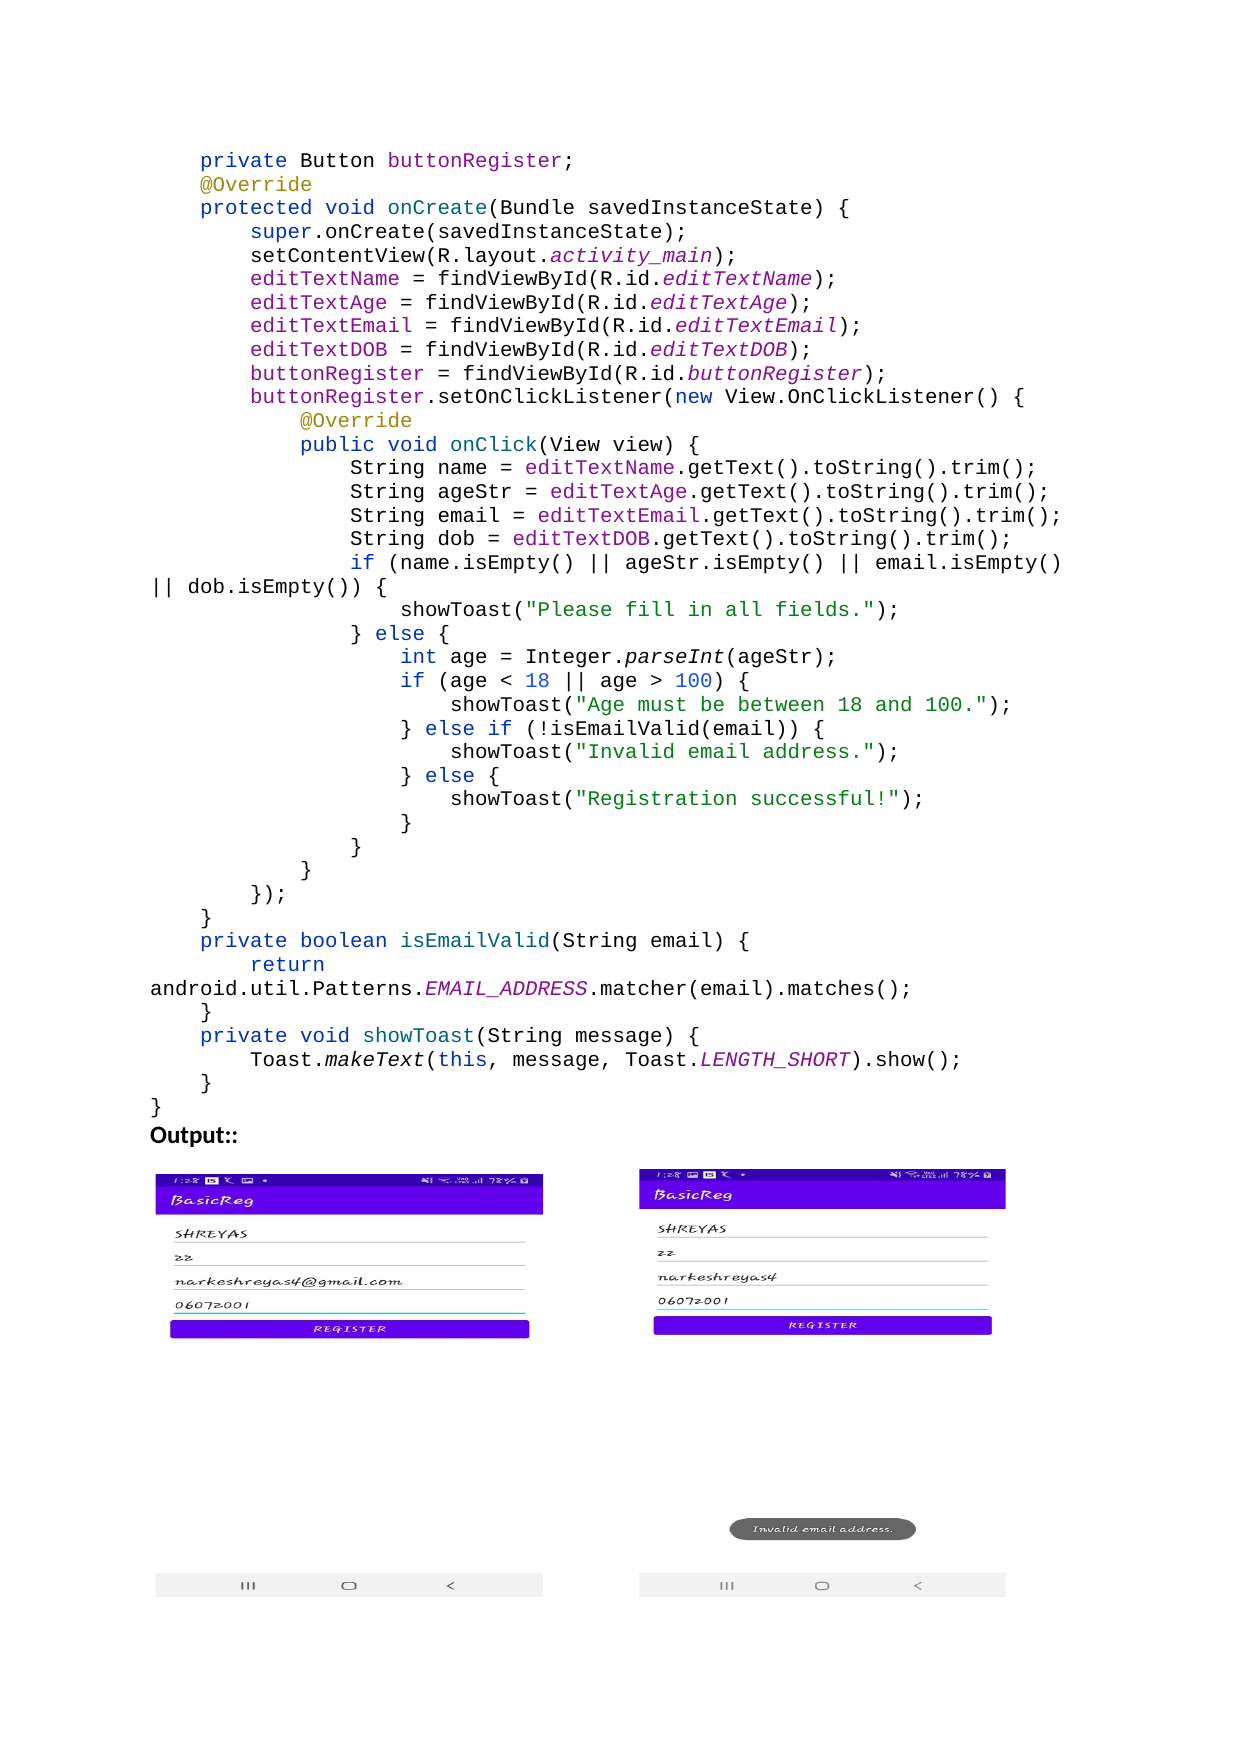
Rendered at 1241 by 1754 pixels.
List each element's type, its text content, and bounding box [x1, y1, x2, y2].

picture [155, 1174, 544, 1597]
picture [639, 1169, 1006, 1597]
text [150, 150, 1090, 1119]
text Output:: [150, 1119, 1090, 1150]
